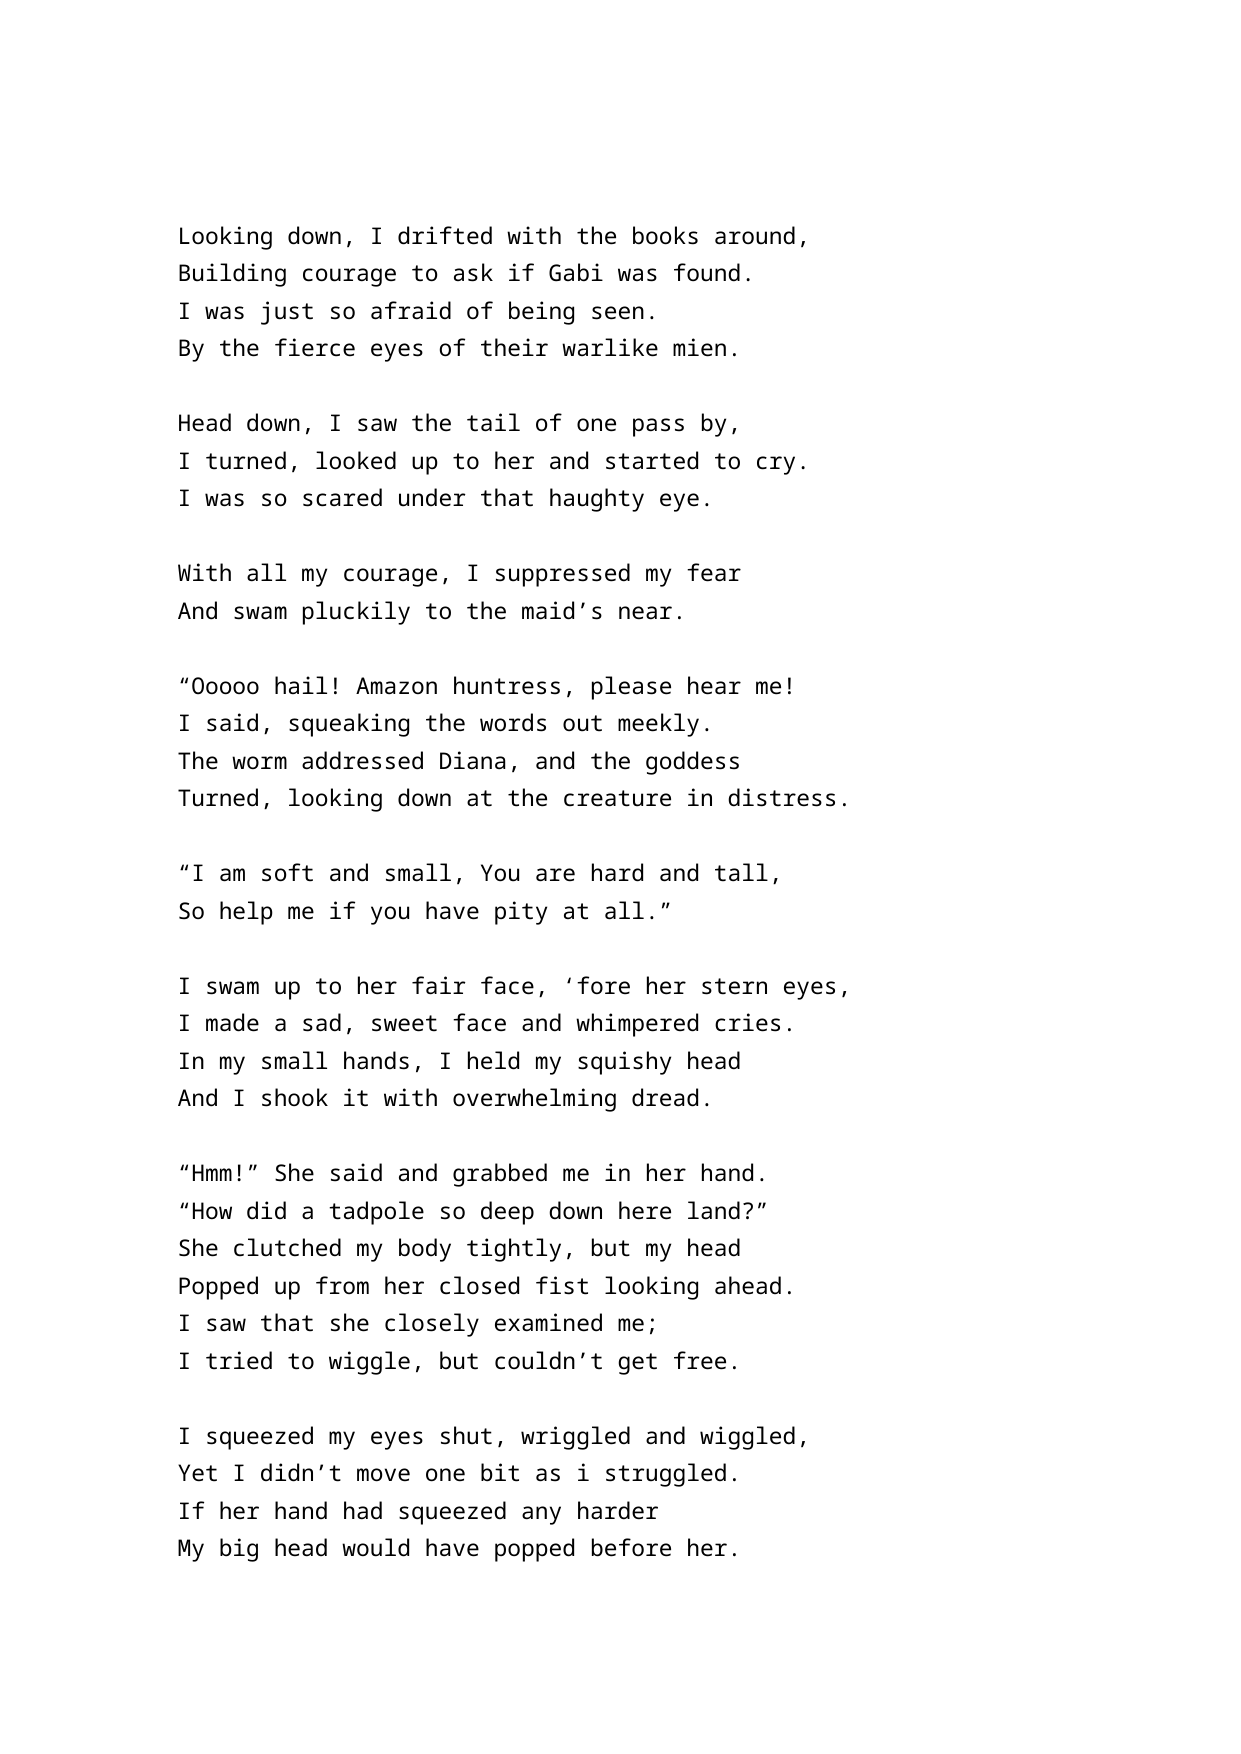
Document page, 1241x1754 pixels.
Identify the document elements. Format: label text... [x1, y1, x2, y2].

text With all my courage, I suppressed my fear [177, 554, 1063, 592]
text I turned, looked up to her and started to cry. [177, 442, 1063, 479]
text She clutched my body tightly, but my head [177, 1229, 1063, 1267]
text I was so scared under that haughty eye. [177, 479, 1063, 517]
text I swam up to her fair face, ‘fore her stern eyes, [177, 967, 1063, 1004]
text “How did a tadpole so deep down here land?” [177, 1192, 1063, 1229]
text My big head would have popped before her. [177, 1529, 1063, 1567]
text I tried to wiggle, but couldn’t get free. [177, 1342, 1063, 1379]
text And I shook it with overwhelming dread. [177, 1079, 1063, 1117]
text In my small hands, I held my squishy head [177, 1042, 1063, 1079]
text Building courage to ask if Gabi was found. [177, 254, 1063, 292]
text I made a sad, sweet face and whimpered cries. [177, 1004, 1063, 1042]
text I said, squeaking the words out meekly. [177, 704, 1063, 742]
text Yet I didn’t move one bit as i struggled. [177, 1454, 1063, 1492]
text The worm addressed Diana, and the goddess [177, 742, 1063, 779]
text Head down, I saw the tail of one pass by, [177, 404, 1063, 442]
text “I am soft and small, You are hard and tall, [177, 854, 1063, 892]
text I saw that she closely examined me; [177, 1304, 1063, 1342]
text “Ooooo hail! Amazon huntress, please hear me! [177, 667, 1063, 704]
text If her hand had squeezed any harder [177, 1492, 1063, 1529]
text Turned, looking down at the creature in distress. [177, 779, 1063, 817]
text Popped up from her closed fist looking ahead. [177, 1267, 1063, 1304]
text “Hmm!” She said and grabbed me in her hand. [177, 1154, 1063, 1192]
text Looking down, I drifted with the books around, [177, 217, 1063, 254]
text I was just so afraid of being seen. [177, 292, 1063, 329]
text By the fierce eyes of their warlike mien. [177, 329, 1063, 367]
text I squeezed my eyes shut, wriggled and wiggled, [177, 1417, 1063, 1454]
text So help me if you have pity at all.” [177, 892, 1063, 929]
text And swam pluckily to the maid’s near. [177, 592, 1063, 629]
